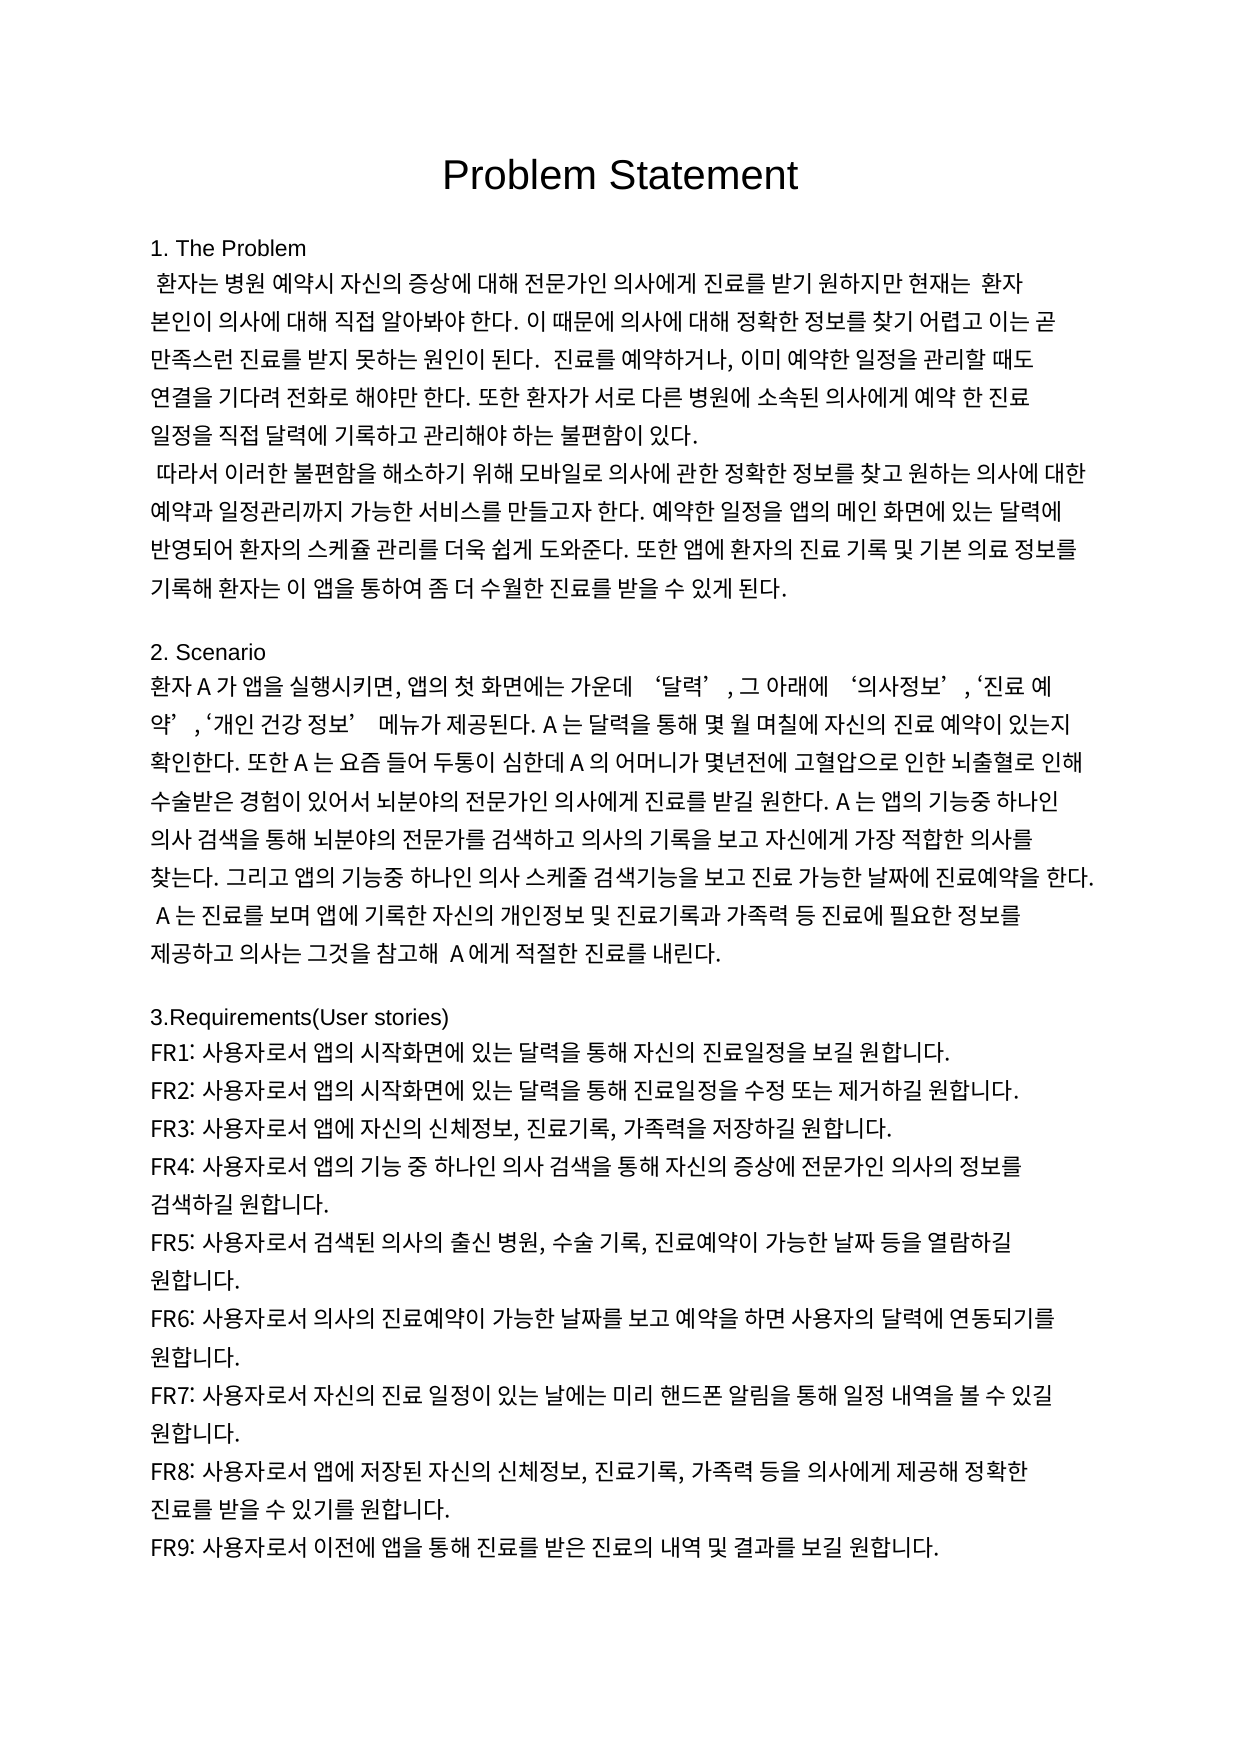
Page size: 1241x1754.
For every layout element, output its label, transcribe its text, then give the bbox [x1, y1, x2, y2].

text FR8: 사용자로서 앱에 저장된 자신의 신체정보, 진료기록, 가족력 등을 의사에게 제공해 정확한 진료를 받을 수 있기를 원합니다. [150, 1454, 1090, 1525]
text 따라서 이러한 불편함을 해소하기 위해 모바일로 의사에 관한 정확한 정보를 찾고 원하는 의사에 대한 예약과 일정관리까지 가능한 서비스를 만들고자 한다. 예약한 일정을 앱의 메인 화면에 있는 달력에 반영되어 환자의 스케쥴 관리를 더욱 쉽게 도와준다. 또한 앱에 환자의 진료 기록 및 기본 의료 정보를 기록해 환자는 이 앱을 통하여 좀 더 수월한 진료를 받을 수 있게 된다. [150, 456, 1090, 604]
text FR9: 사용자로서 이전에 앱을 통해 진료를 받은 진료의 내역 및 결과를 보길 원합니다. [150, 1530, 1090, 1563]
text 3.Requirements(User stories) [150, 1004, 1090, 1031]
text 1. The Problem [150, 235, 1090, 262]
text FR1: 사용자로서 앱의 시작화면에 있는 달력을 통해 자신의 진료일정을 보길 원합니다. [150, 1034, 1090, 1068]
text FR6: 사용자로서 의사의 진료예약이 가능한 날짜를 보고 예약을 하면 사용자의 달력에 연동되기를 원합니다. [150, 1301, 1090, 1373]
text 환자 A가 앱을 실행시키면, 앱의 첫 화면에는 가운데 ‘달력’, 그 아래에 ‘의사정보’, ‘진료 예약’, ‘개인 건강 정보’ 메뉴가 제공된다. A는 달력을 통해 몇 월 며칠에 자신의 진료 예약이 있는지 확인한다. 또한 A는 요즘 들어 두통이 심한데 A의 어머니가 몇년전에 고혈압으로 인한 뇌출혈로 인해 수술받은 경험이 있어서 뇌분야의 전문가인 의사에게 진료를 받길 원한다. A는 앱의 기능중 하나인 의사 검색을 통해 뇌분야의 전문가를 검색하고 의사의 기록을 보고 자신에게 가장 적합한 의사를 찾는다. 그리고 앱의 기능중 하나인 의사 스케줄 검색기능을 보고 진료 가능한 날짜에 진료예약을 한다. A는 진료를 보며 앱에 기록한 자신의 개인정보 및 진료기록과 가족력 등 진료에 필요한 정보를 제공하고 의사는 그것을 참고해 A에게 적절한 진료를 내린다. [150, 669, 1090, 969]
text 환자는 병원 예약시 자신의 증상에 대해 전문가인 의사에게 진료를 받기 원하지만 현재는 환자 본인이 의사에 대해 직접 알아봐야 한다. 이 때문에 의사에 대해 정확한 정보를 찾기 어렵고 이는 곧 만족스런 진료를 받지 못하는 원인이 된다. 진료를 예약하거나, 이미 예약한 일정을 관리할 때도 연결을 기다려 전화로 해야만 한다. 또한 환자가 서로 다른 병원에 소속된 의사에게 예약 한 진료 일정을 직접 달력에 기록하고 관리해야 하는 불편함이 있다. [150, 266, 1090, 451]
text FR5: 사용자로서 검색된 의사의 출신 병원, 수술 기록, 진료예약이 가능한 날짜 등을 열람하길 원합니다. [150, 1225, 1090, 1296]
text FR3: 사용자로서 앱에 자신의 신체정보, 진료기록, 가족력을 저장하길 원합니다. [150, 1111, 1090, 1144]
text FR4: 사용자로서 앱의 기능 중 하나인 의사 검색을 통해 자신의 증상에 전문가인 의사의 정보를 검색하길 원합니다. [150, 1149, 1090, 1220]
text FR2: 사용자로서 앱의 시작화면에 있는 달력을 통해 진료일정을 수정 또는 제거하길 원합니다. [150, 1073, 1090, 1106]
text 2. Scenario [150, 639, 1090, 665]
text FR7: 사용자로서 자신의 진료 일정이 있는 날에는 미리 핸드폰 알림을 통해 일정 내역을 볼 수 있길 원합니다. [150, 1378, 1090, 1449]
text Problem Statement [150, 150, 1090, 198]
